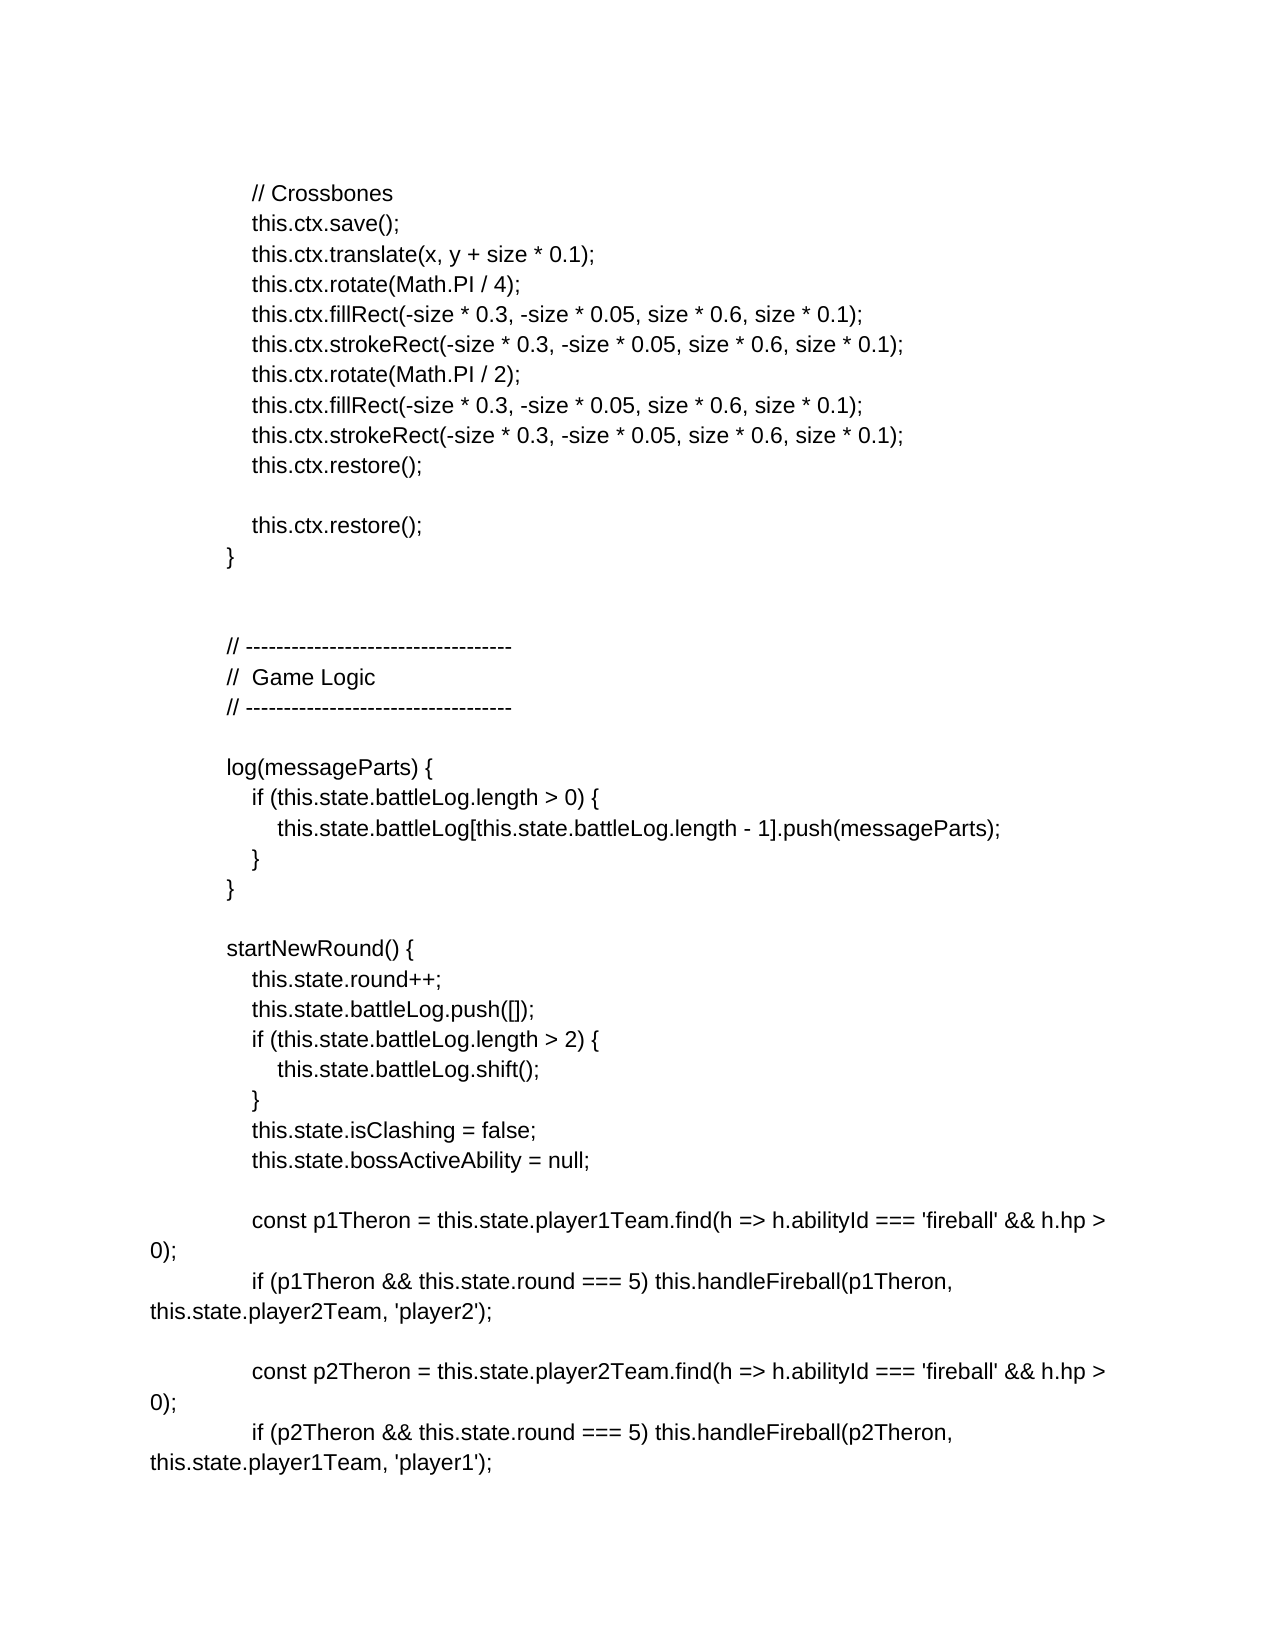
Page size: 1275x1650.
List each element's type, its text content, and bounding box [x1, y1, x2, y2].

text this.ctx.strokeRect(-size * 0.3, -size * 0.05, size * 0.6, size * 0.1); [150, 331, 1125, 358]
text // Crossbones [150, 180, 1125, 207]
text } [150, 1086, 1125, 1113]
text // ----------------------------------- [150, 633, 1125, 660]
text if (this.state.battleLog.length > 0) { [150, 784, 1125, 811]
text this.ctx.save(); [150, 210, 1125, 237]
text this.ctx.translate(x, y + size * 0.1); [150, 241, 1125, 267]
text // ----------------------------------- [150, 694, 1125, 720]
text this.state.battleLog.shift(); [150, 1056, 1125, 1083]
text if (p1Theron && this.state.round === 5) this.handleFireball(p1Theron, this.state.player2Team, 'player2'); [150, 1268, 1125, 1324]
text } [150, 845, 1125, 871]
text const p1Theron = this.state.player1Team.find(h => h.abilityId === 'fireball' && h.hp > 0); [150, 1207, 1125, 1264]
text this.ctx.fillRect(-size * 0.3, -size * 0.05, size * 0.6, size * 0.1); [150, 392, 1125, 418]
text this.ctx.restore(); [150, 452, 1125, 478]
text this.ctx.strokeRect(-size * 0.3, -size * 0.05, size * 0.6, size * 0.1); [150, 422, 1125, 448]
text this.state.battleLog[this.state.battleLog.length - 1].push(messageParts); [150, 814, 1125, 841]
text this.state.battleLog.push([]); [150, 996, 1125, 1022]
text this.ctx.rotate(Math.PI / 2); [150, 361, 1125, 388]
text startNewRound() { [150, 935, 1125, 962]
text this.ctx.fillRect(-size * 0.3, -size * 0.05, size * 0.6, size * 0.1); [150, 301, 1125, 327]
text } [150, 543, 1125, 569]
text const p2Theron = this.state.player2Team.find(h => h.abilityId === 'fireball' && h.hp > 0); [150, 1358, 1125, 1415]
text log(messageParts) { [150, 754, 1125, 781]
text if (p2Theron && this.state.round === 5) this.handleFireball(p2Theron, this.state.player1Team, 'player1'); [150, 1419, 1125, 1475]
text } [150, 875, 1125, 901]
text this.state.isClashing = false; [150, 1117, 1125, 1143]
text this.ctx.restore(); [150, 512, 1125, 539]
text // Game Logic [150, 663, 1125, 690]
text this.ctx.rotate(Math.PI / 4); [150, 271, 1125, 297]
text this.state.bossActiveAbility = null; [150, 1147, 1125, 1173]
text this.state.round++; [150, 966, 1125, 992]
text if (this.state.battleLog.length > 2) { [150, 1026, 1125, 1052]
